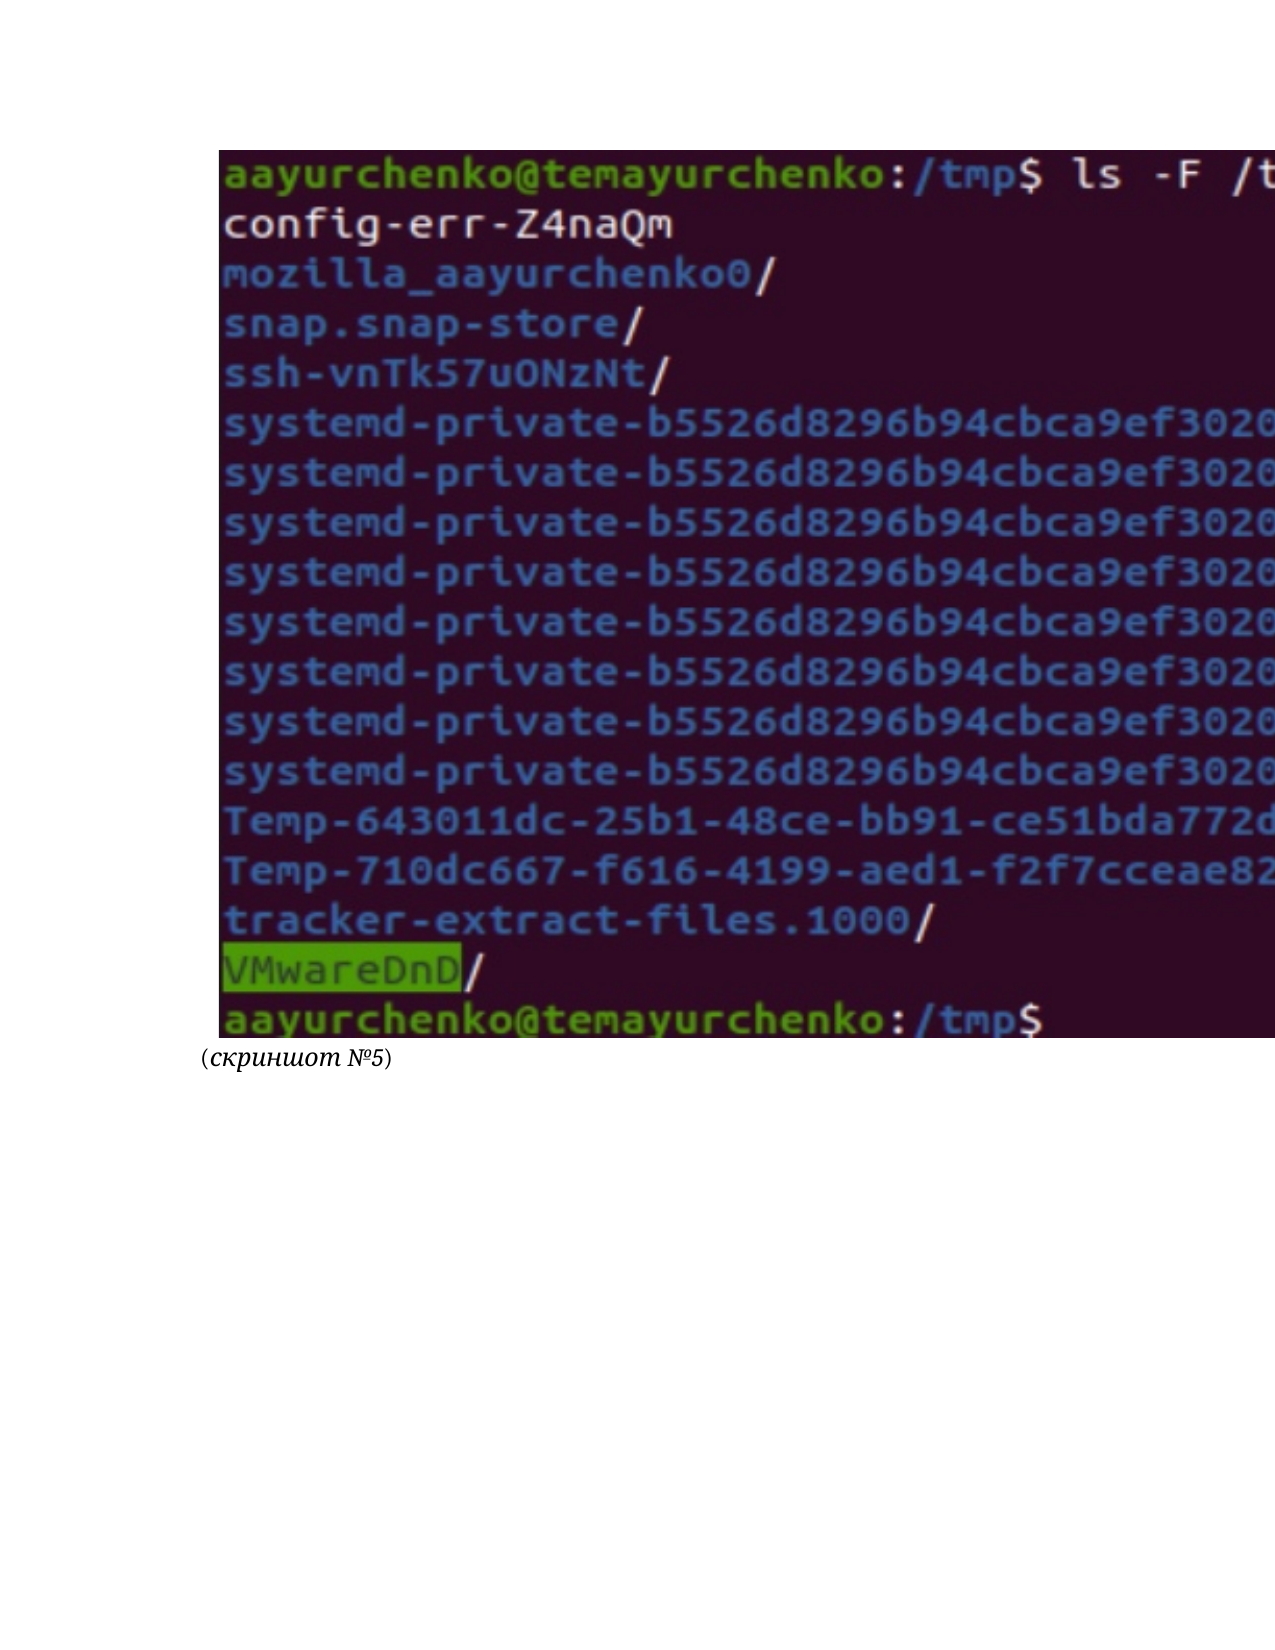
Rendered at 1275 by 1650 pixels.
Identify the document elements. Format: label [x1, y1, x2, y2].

list [150, 150, 1125, 1072]
picture [218, 150, 1275, 1038]
